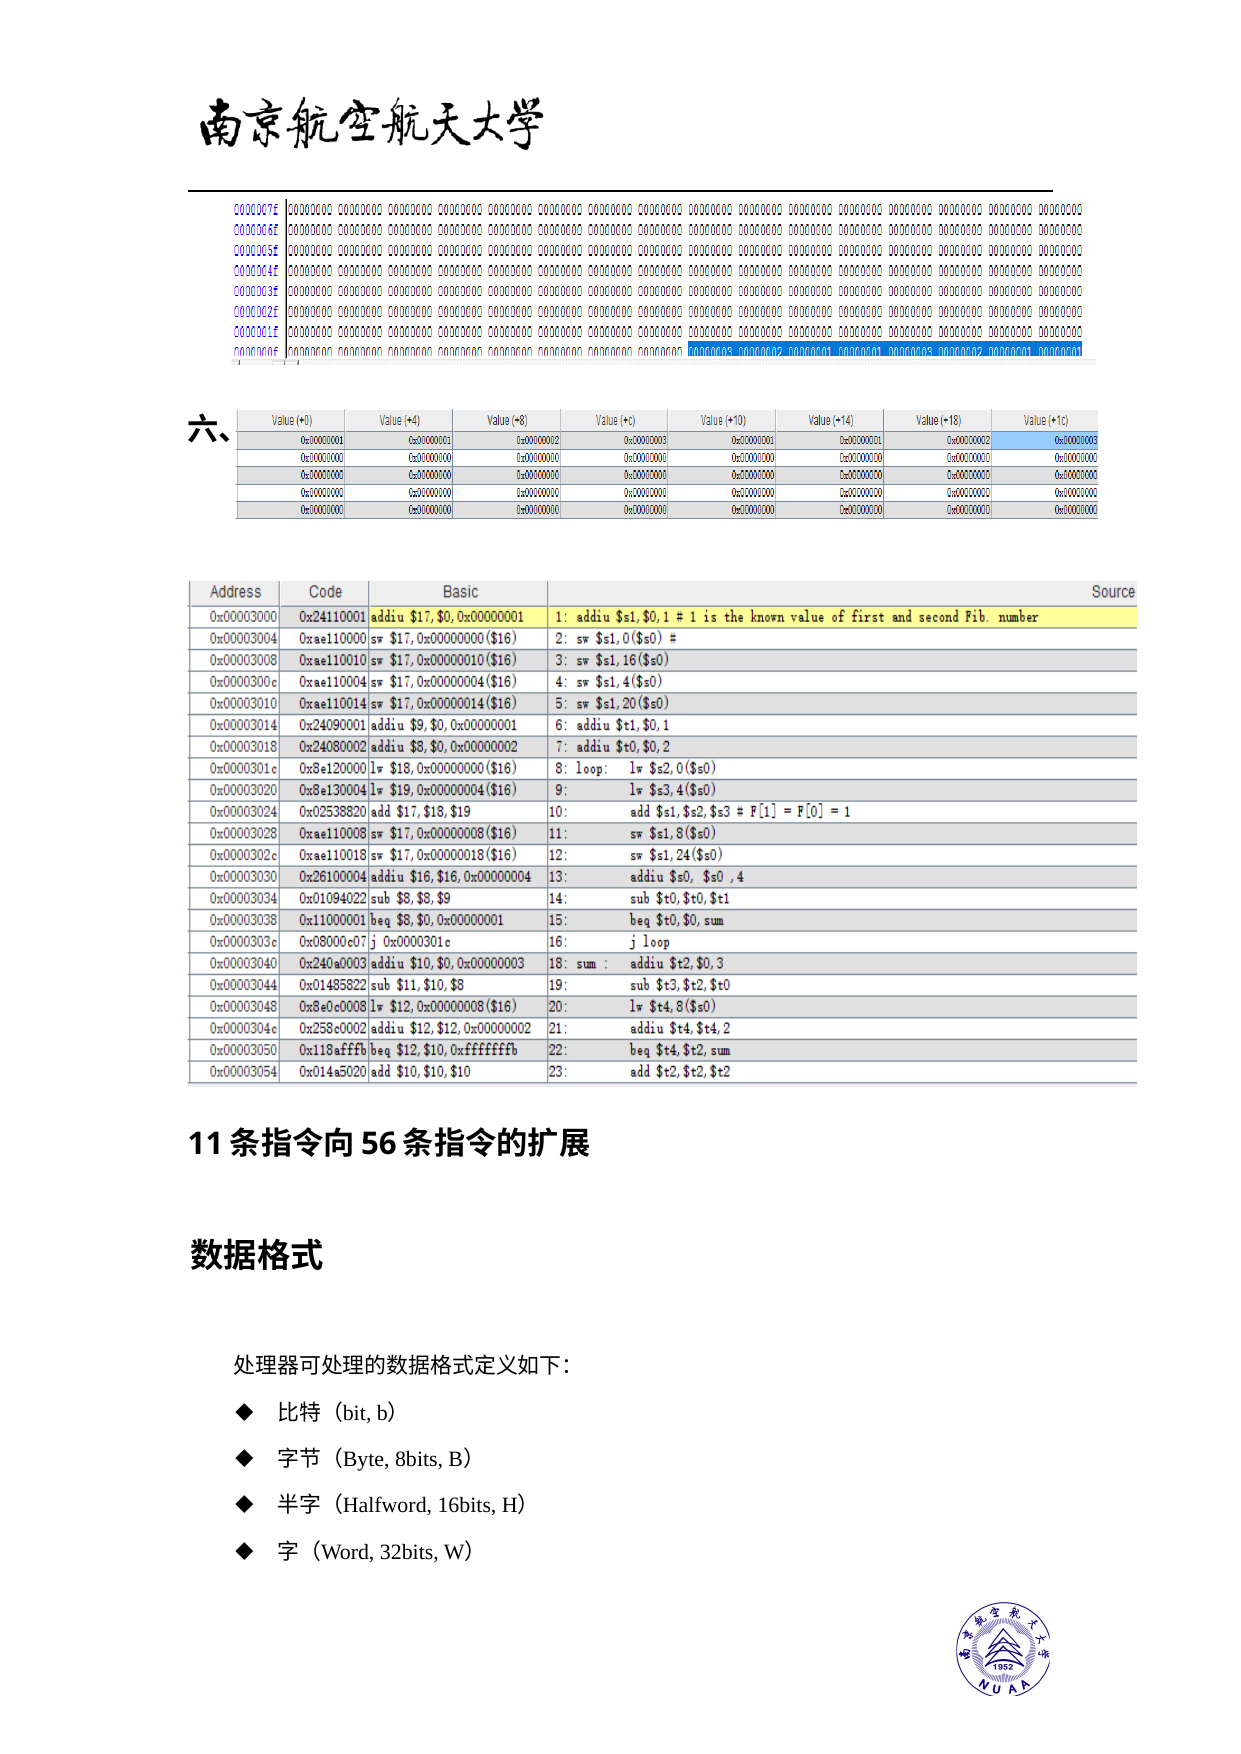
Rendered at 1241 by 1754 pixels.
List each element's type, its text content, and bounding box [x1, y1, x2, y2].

list 半字（Halfword, 16bits, H） [233, 1487, 814, 1519]
list 比特（bit, b） [233, 1394, 814, 1427]
text 处理器可处理的数据格式定义如下： [233, 1348, 1053, 1381]
picture [231, 199, 1097, 365]
picture [955, 1601, 1050, 1696]
list 11条指令向56条指令的扩展 [187, 1087, 1053, 1174]
subtitle 数据格式 [190, 1221, 1053, 1286]
list 字（Word, 32bits, W） [233, 1533, 814, 1566]
picture [187, 581, 1138, 1087]
list 字节（Byte, 8bits, B） [233, 1441, 814, 1473]
picture [235, 409, 1098, 519]
